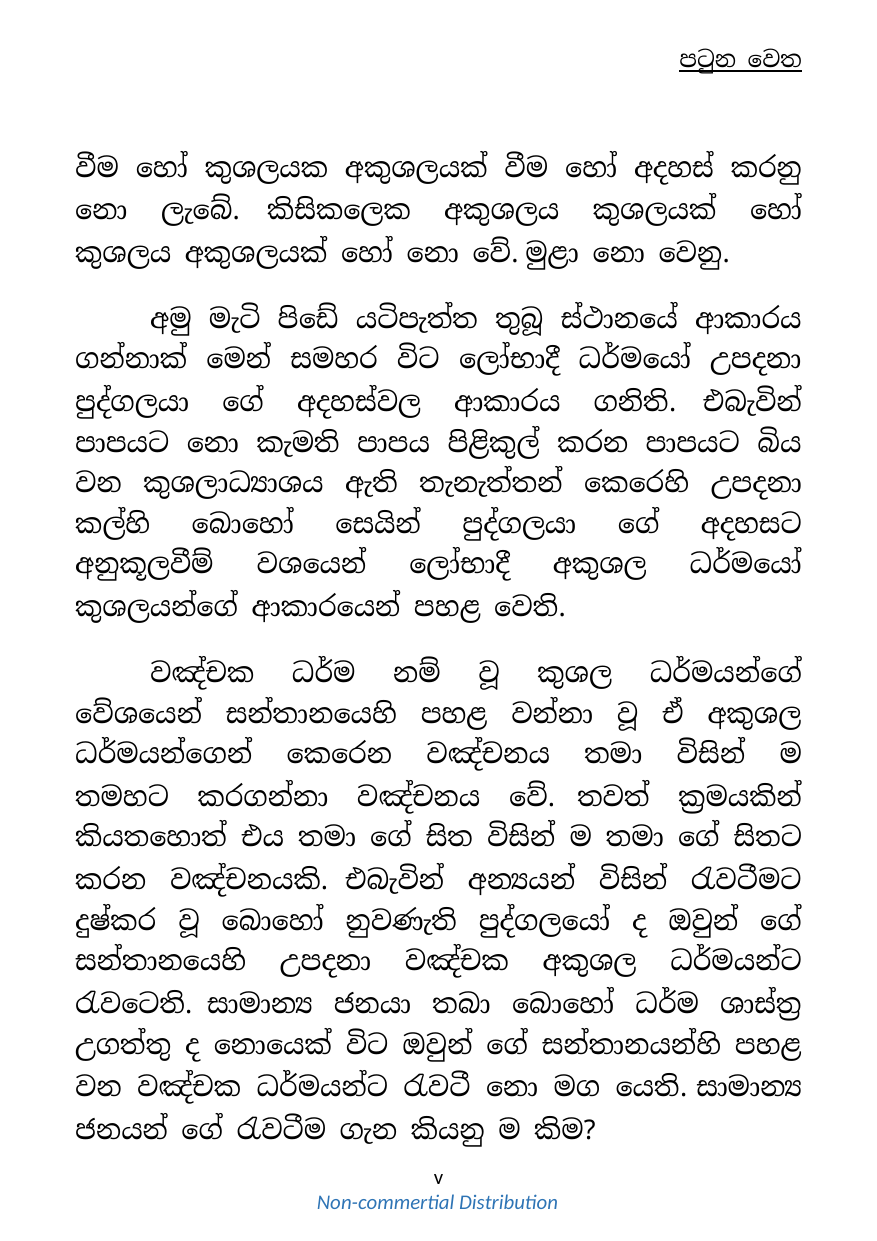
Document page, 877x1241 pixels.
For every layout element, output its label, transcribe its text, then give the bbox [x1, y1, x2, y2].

text වඤ්චක ධර්ම නම් වූ කුශල ධර්මයන්ගේ වේශයෙන් සන්තානයෙහි පහළ වන්නා වූ ඒ අකුශල ධර්මයන්ගෙන් කෙරෙන වඤ්චනය තමා විසින් ම තමහට කරගන්නා වඤ්චනය වේ. තවත් ක්‍ර‍මයකින් කියතහොත් එය තමා ගේ සිත විසින් ම තමා ගේ සිතට කරන වඤ්චනයකි. එබැවින් අන්‍යයන් විසින් රැවටීමට දුෂ්කර වූ බොහෝ නුවණැති පුද්ගලයෝ ද ඔවුන් ගේ සන්තානයෙහි උපදනා වඤ්චක අකුශල ධර්මයන්ට රැවටෙති. සාමාන්‍ය ජනයා තබා බොහෝ ධර්ම ශාස්ත්‍ර‍ උගත්තු ද නොයෙක් විට ඔවුන් ගේ සන්තානයන්හි පහළ වන වඤ්චක ධර්මයන්ට රැවටී නො මග යෙති. සාමාන්‍ය ජනයන් ගේ රැවටීම ගැන කියනු ම කිම? [75, 656, 802, 1148]
text අමු මැටි පිඩේ යටිපැත්ත තුබූ ස්ථානයේ ආකාරය ගන්නාක් මෙන් සමහර විට ලෝභාදී ධර්මයෝ උපදනා පුද්ගලයා ගේ අදහස්වල ආකාරය ගනිති. එබැවින් පාපයට නො කැමති පාපය පිළිකුල් කරන පාපයට බිය වන කුශලාධ්‍යාශය ඇති තැනැත්තන් කෙරෙහි උපදනා කල්හි බොහෝ සෙයින් පුද්ගලයා ගේ අදහසට අනුකූලවීම් වශයෙන් ලෝභාදී අකුශල ධර්මයෝ කුශලයන්ගේ ආකාරයෙන් පහළ වෙති. [75, 301, 802, 625]
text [75, 150, 802, 271]
